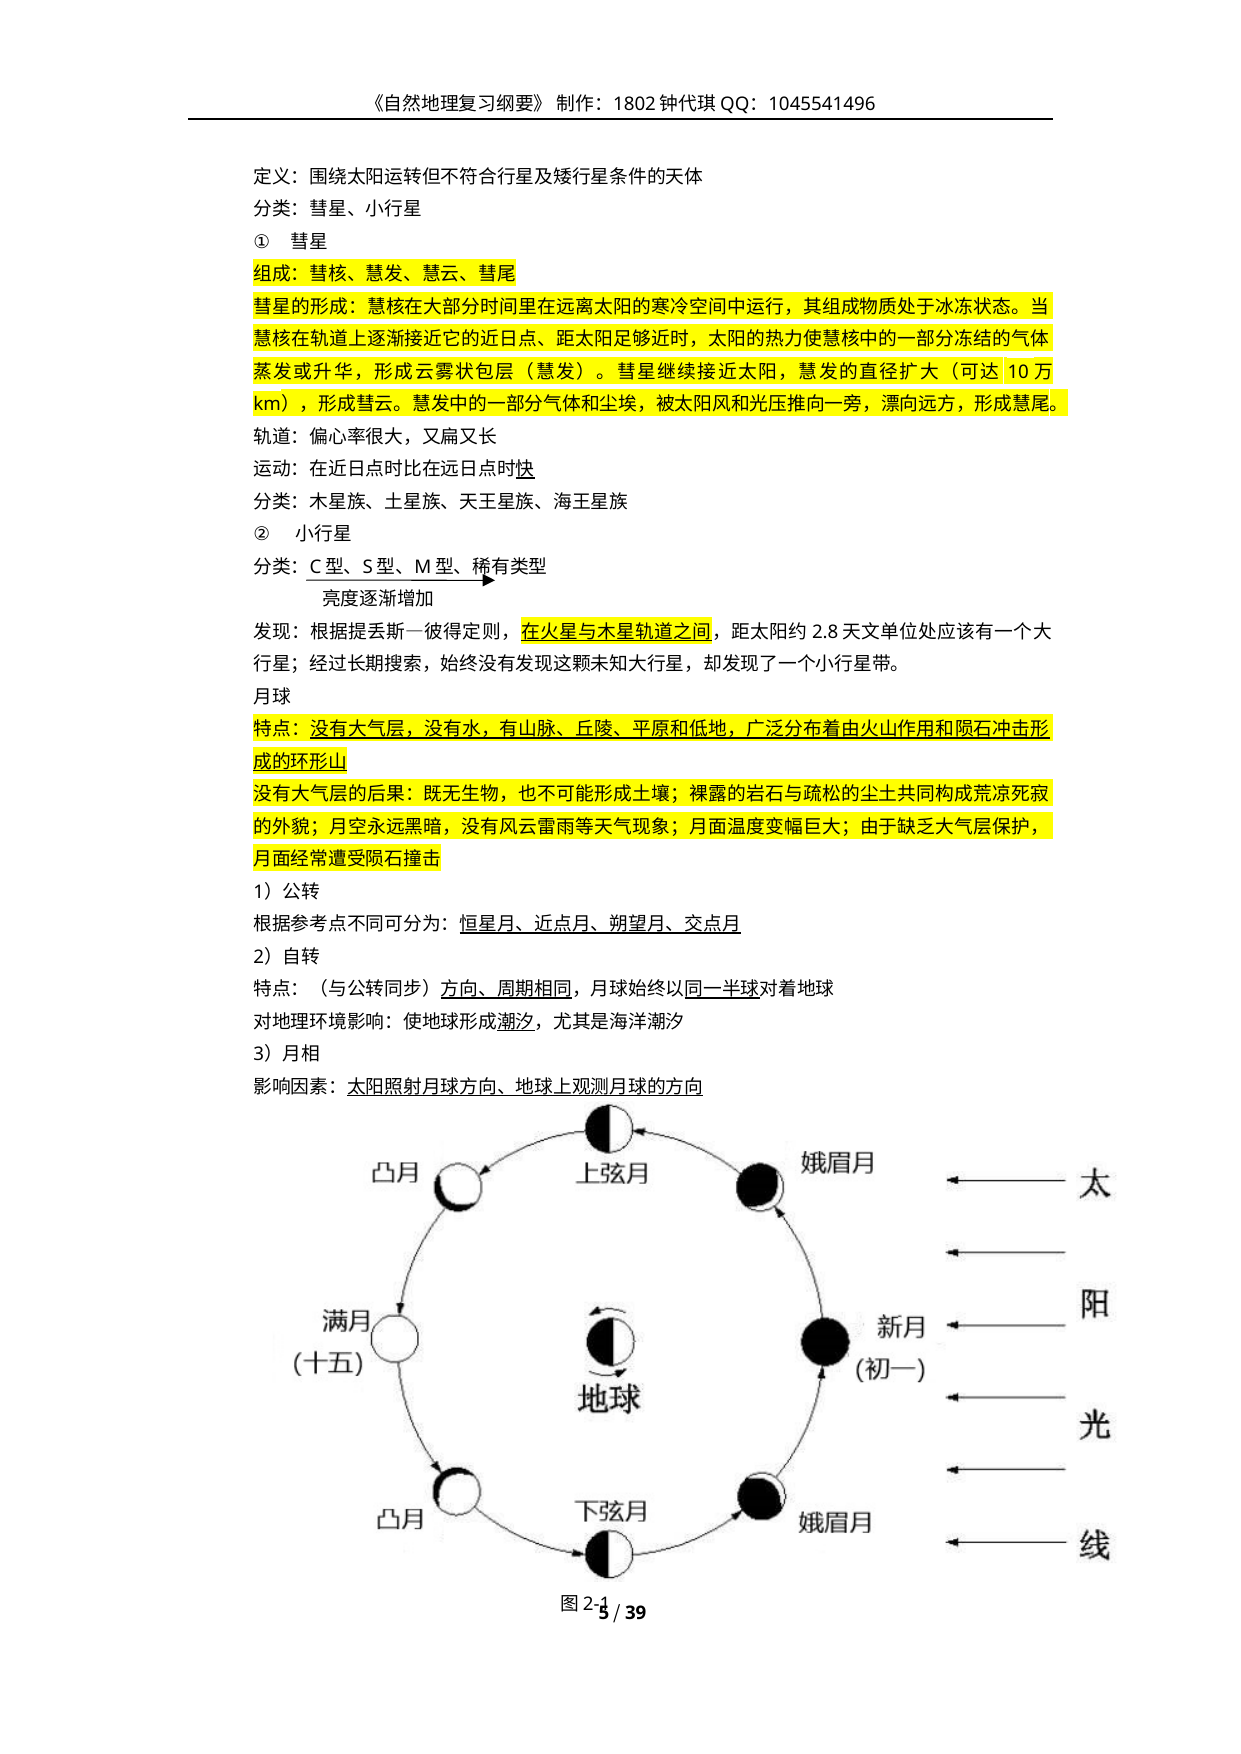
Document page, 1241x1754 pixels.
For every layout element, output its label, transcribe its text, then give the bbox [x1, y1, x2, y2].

picture [253, 1101, 1119, 1582]
text 特点：没有大气层，没有水，有山脉、丘陵、平原和低地，广泛分布着由火山作用和陨石冲击形成的环形山 [253, 741, 1053, 776]
text 3）月相 [253, 1036, 1053, 1069]
text 没有大气层的后果：既无生物，也不可能形成土壤；裸露的岩石与疏松的尘土共同构成荒凉死寂的外貌；月空永远黑暗，没有风云雷雨等天气现象；月面温度变幅巨大；由于缺乏大气层保护，月面经常遭受陨石撞击 [253, 839, 1053, 874]
text 运动：在近日点时比在远日点时快 [253, 451, 1053, 484]
text 1）公转 [253, 874, 1053, 906]
list 彗星 [253, 224, 1053, 256]
text 2）自转 [253, 939, 1053, 971]
text 发现：根据提丢斯—彼得定则，在火星与木星轨道之间，距太阳约2.8天文单位处应该有一个大行星；经过长期搜索，始终没有发现这颗未知大行星，却发现了一个小行星带。 [253, 614, 1053, 679]
text 分类：木星族、土星族、天王星族、海王星族 [253, 484, 1053, 516]
text 组成：彗核、慧发、慧云、彗尾 [253, 256, 1053, 289]
text 定义：围绕太阳运转但不符合行星及矮行星条件的天体 [253, 159, 1053, 191]
text 轨道：偏心率很大，又扁又长 [253, 419, 1053, 451]
text 彗星的形成：慧核在大部分时间里在远离太阳的寒冷空间中运行，其组成物质处于冰冻状态。当慧核在轨道上逐渐接近它的近日点、距太阳足够近时，太阳的热力使慧核中的一部分冻结的气体蒸发或升华，形成云雾状包层（慧发）。彗星继续接近太阳，慧发的直径扩大（可达10万km），形成彗云。慧发中的一部分气体和尘埃，被太阳风和光压推向一旁，漂向远方，形成慧尾。 [253, 351, 1053, 419]
list 小行星 [253, 516, 1053, 549]
text 月球 [253, 679, 1053, 711]
text 亮度逐渐增加 [209, 581, 1053, 614]
text 根据参考点不同可分为：恒星月、近点月、朔望月、交点月 [253, 906, 1053, 939]
text 影响因素：太阳照射月球方向、地球上观测月球的方向 [253, 1069, 1053, 1101]
text 分类：C型、S型、M型、稀有类型 [253, 549, 1053, 581]
text 特点：（与公转同步）方向、周期相同，月球始终以同一半球对着地球 [253, 971, 1053, 1004]
text 分类：彗星、小行星 [253, 191, 1053, 224]
text 对地理环境影响：使地球形成潮汐，尤其是海洋潮汐 [253, 1004, 1053, 1036]
